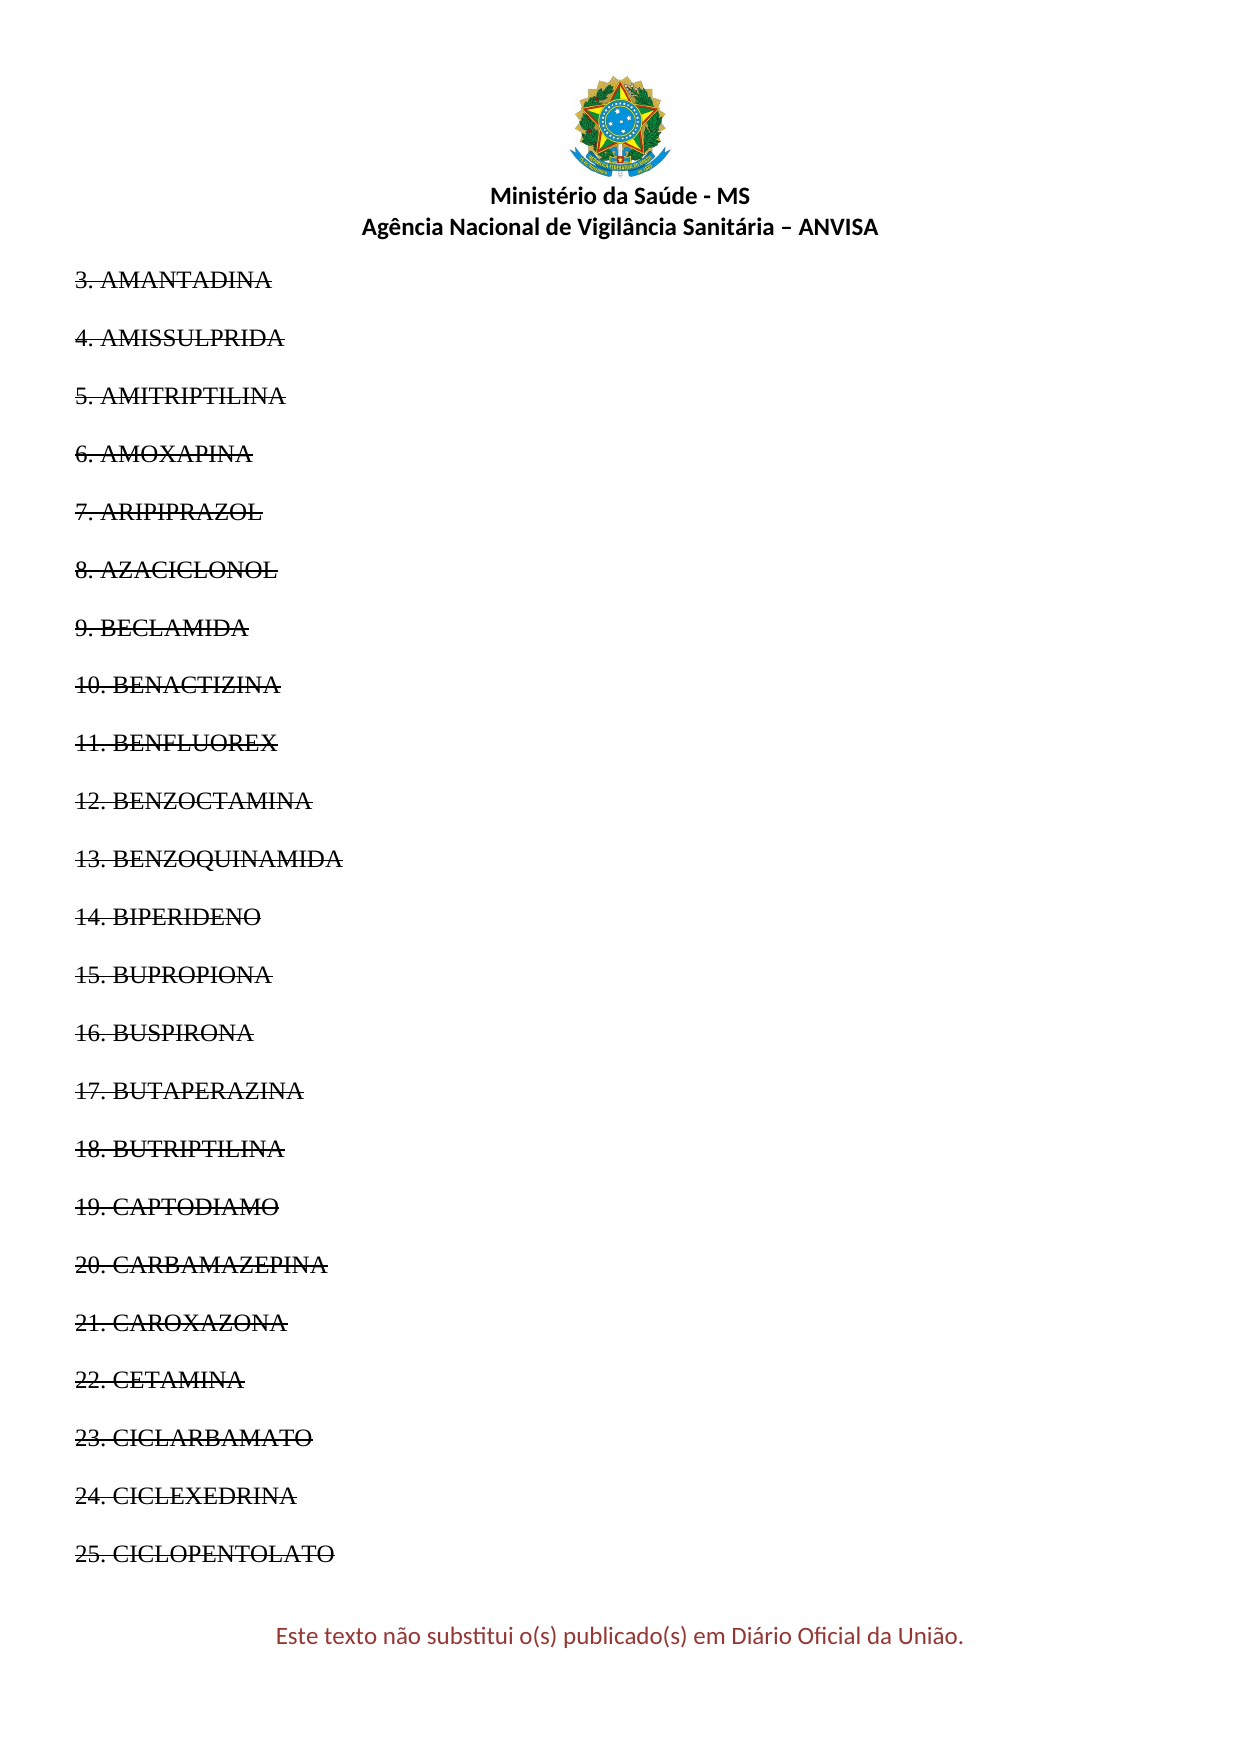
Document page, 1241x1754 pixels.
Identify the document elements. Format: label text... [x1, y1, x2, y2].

text 3. AMANTADINA [75, 265, 1165, 294]
text 23. CICLARBAMATO [75, 1423, 1165, 1452]
text 6. AMOXAPINA [75, 439, 1165, 468]
text 21. CAROXAZONA [75, 1308, 1165, 1336]
picture [566, 73, 674, 180]
text 20. CARBAMAZEPINA [75, 1250, 1165, 1278]
text 22. CETAMINA [75, 1366, 1165, 1394]
text 17. BUTAPERAZINA [75, 1076, 1165, 1105]
text 13. BENZOQUINAMIDA [75, 844, 1165, 873]
text 24. CICLEXEDRINA [75, 1481, 1165, 1510]
text 5. AMITRIPTILINA [75, 381, 1165, 410]
text 18. BUTRIPTILINA [75, 1134, 1165, 1163]
text 9. BECLAMIDA [75, 613, 1165, 641]
text 25. CICLOPENTOLATO [75, 1539, 1165, 1568]
text 10. BENACTIZINA [75, 671, 1165, 699]
text 7. ARIPIPRAZOL [75, 497, 1165, 526]
text 4. AMISSULPRIDA [75, 323, 1165, 352]
text 14. BIPERIDENO [75, 902, 1165, 931]
text 11. BENFLUOREX [75, 728, 1165, 757]
text 16. BUSPIRONA [75, 1018, 1165, 1047]
text 12. BENZOCTAMINA [75, 786, 1165, 815]
text 19. CAPTODIAMO [75, 1192, 1165, 1221]
text 15. BUPROPIONA [75, 960, 1165, 989]
text 8. AZACICLONOL [75, 555, 1165, 583]
